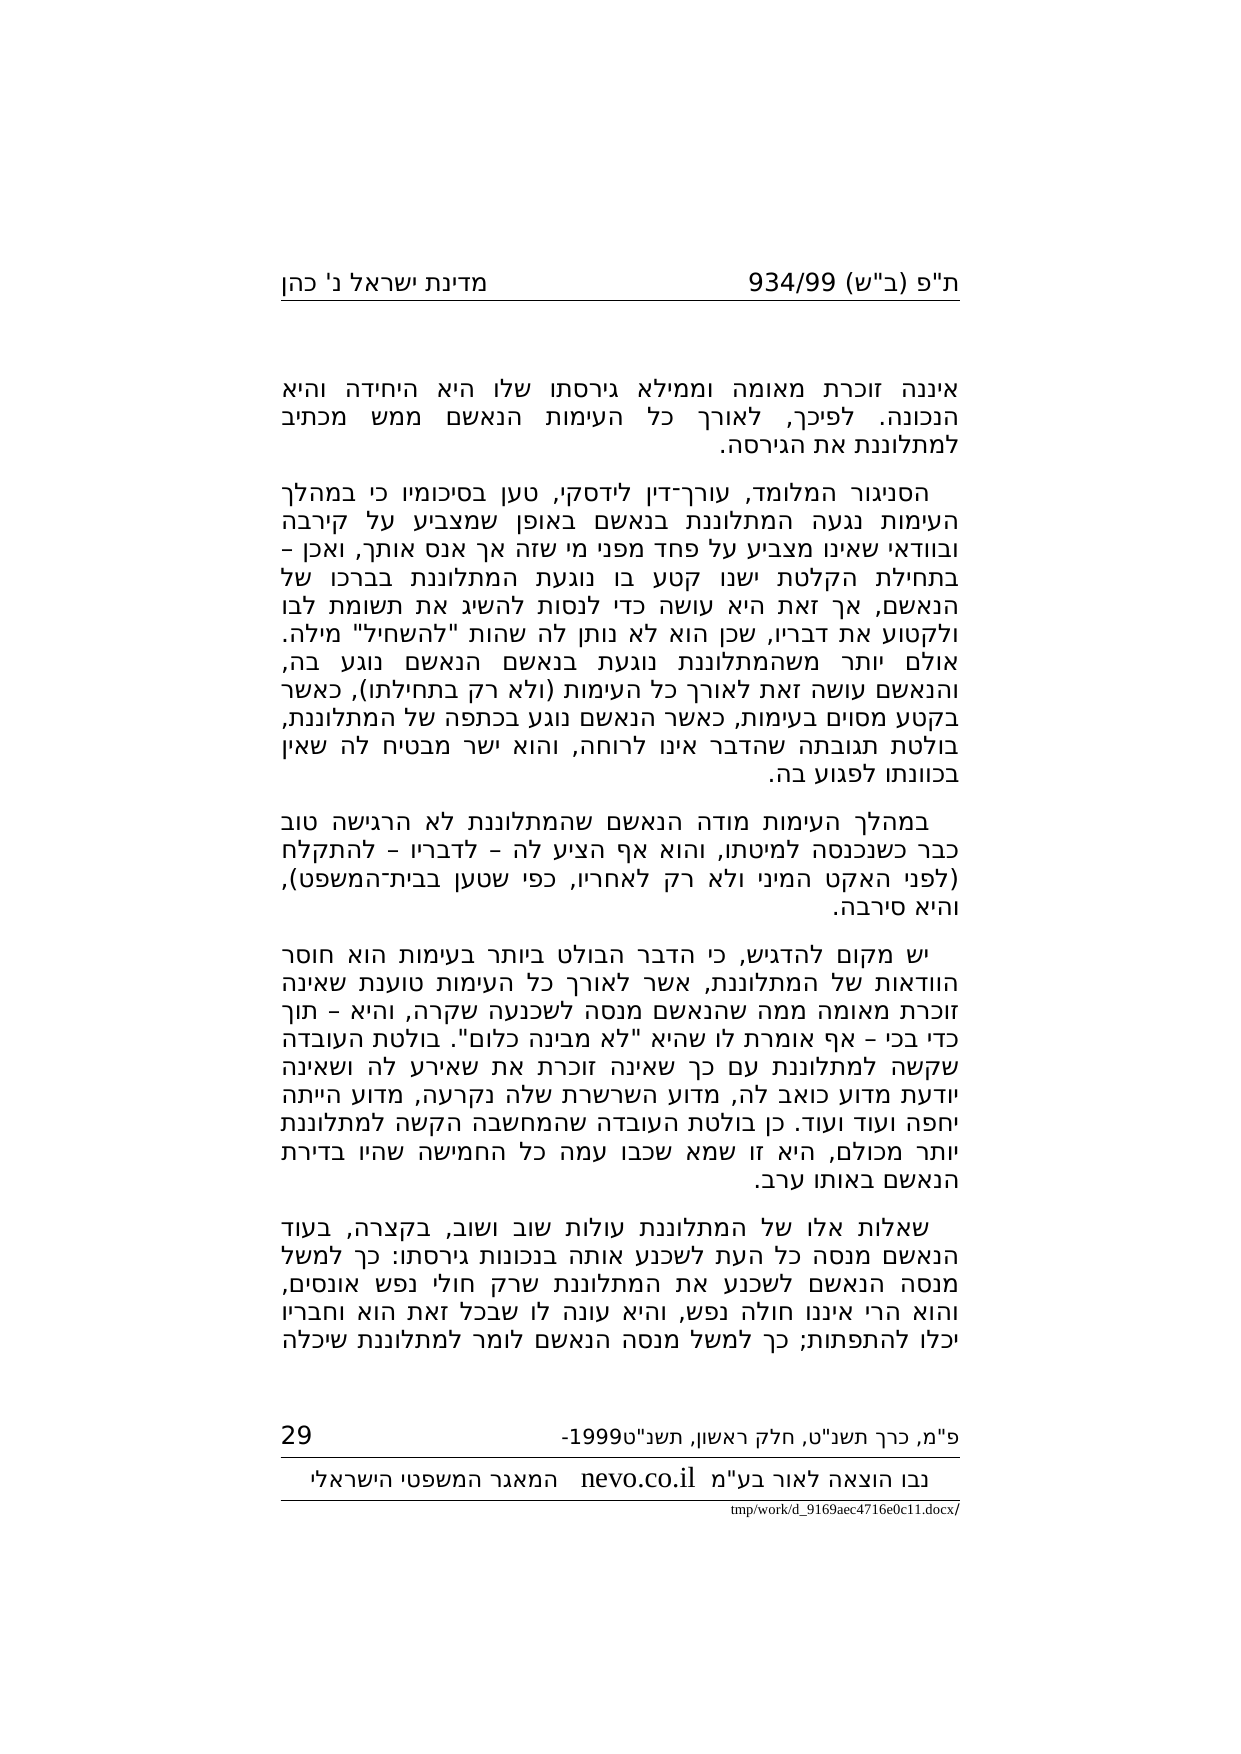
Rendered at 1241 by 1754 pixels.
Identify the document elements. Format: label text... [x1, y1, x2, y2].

text יש מקום להדגיש, כי הדבר הבולט ביותר בעימות הוא חוסר הוודאות של המתלוננת, אשר לאורך כל העימות טוענת שאינה זוכרת מאומה ממה שהנאשם מנסה לשכנעה שקרה, והיא – תוך כדי בכי – אף אומרת לו שהיא "לא מבינה כלום". בולטת העובדה שקשה למתלוננת עם כך שאינה זוכרת את שאירע לה ושאינה יודעת מדוע כואב לה, מדוע השרשרת שלה נקרעה, מדוע הייתה יחפה ועוד ועוד. כן בולטת העובדה שהמחשבה הקשה למתלוננת יותר מכולם, היא זו שמא שכבו עמה כל החמישה שהיו בדירת הנאשם באותו ערב. [281, 941, 960, 1194]
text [281, 375, 960, 459]
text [281, 1213, 960, 1354]
text הסניגור המלומד, עורך-דין לידסקי, טען בסיכומיו כי במהלך העימות נגעה המתלוננת בנאשם באופן שמצביע על קירבה ובוודאי שאינו מצביע על פחד מפני מי שזה אך אנס אותך, ואכן – בתחילת הקלטת ישנו קטע בו נוגעת המתלוננת בברכו של הנאשם, אך זאת היא עושה כדי לנסות להשיג את תשומת לבו ולקטוע את דבריו, שכן הוא לא נותן לה שהות "להשחיל" מילה. אולם יותר משהמתלוננת נוגעת בנאשם הנאשם נוגע בה, והנאשם עושה זאת לאורך כל העימות (ולא רק בתחילתו), כאשר בקטע מסוים בעימות, כאשר הנאשם נוגע בכתפה של המתלוננת, בולטת תגובתה שהדבר אינו לרוחה, והוא ישר מבטיח לה שאין בכוונתו לפגוע בה. [281, 479, 960, 788]
text במהלך העימות מודה הנאשם שהמתלוננת לא הרגישה טוב כבר כשנכנסה למיטתו, והוא אף הציע לה – לדבריו – להתקלח (לפני האקט המיני ולא רק לאחריו, כפי שטען בבית-המשפט), והיא סירבה. [281, 808, 960, 921]
